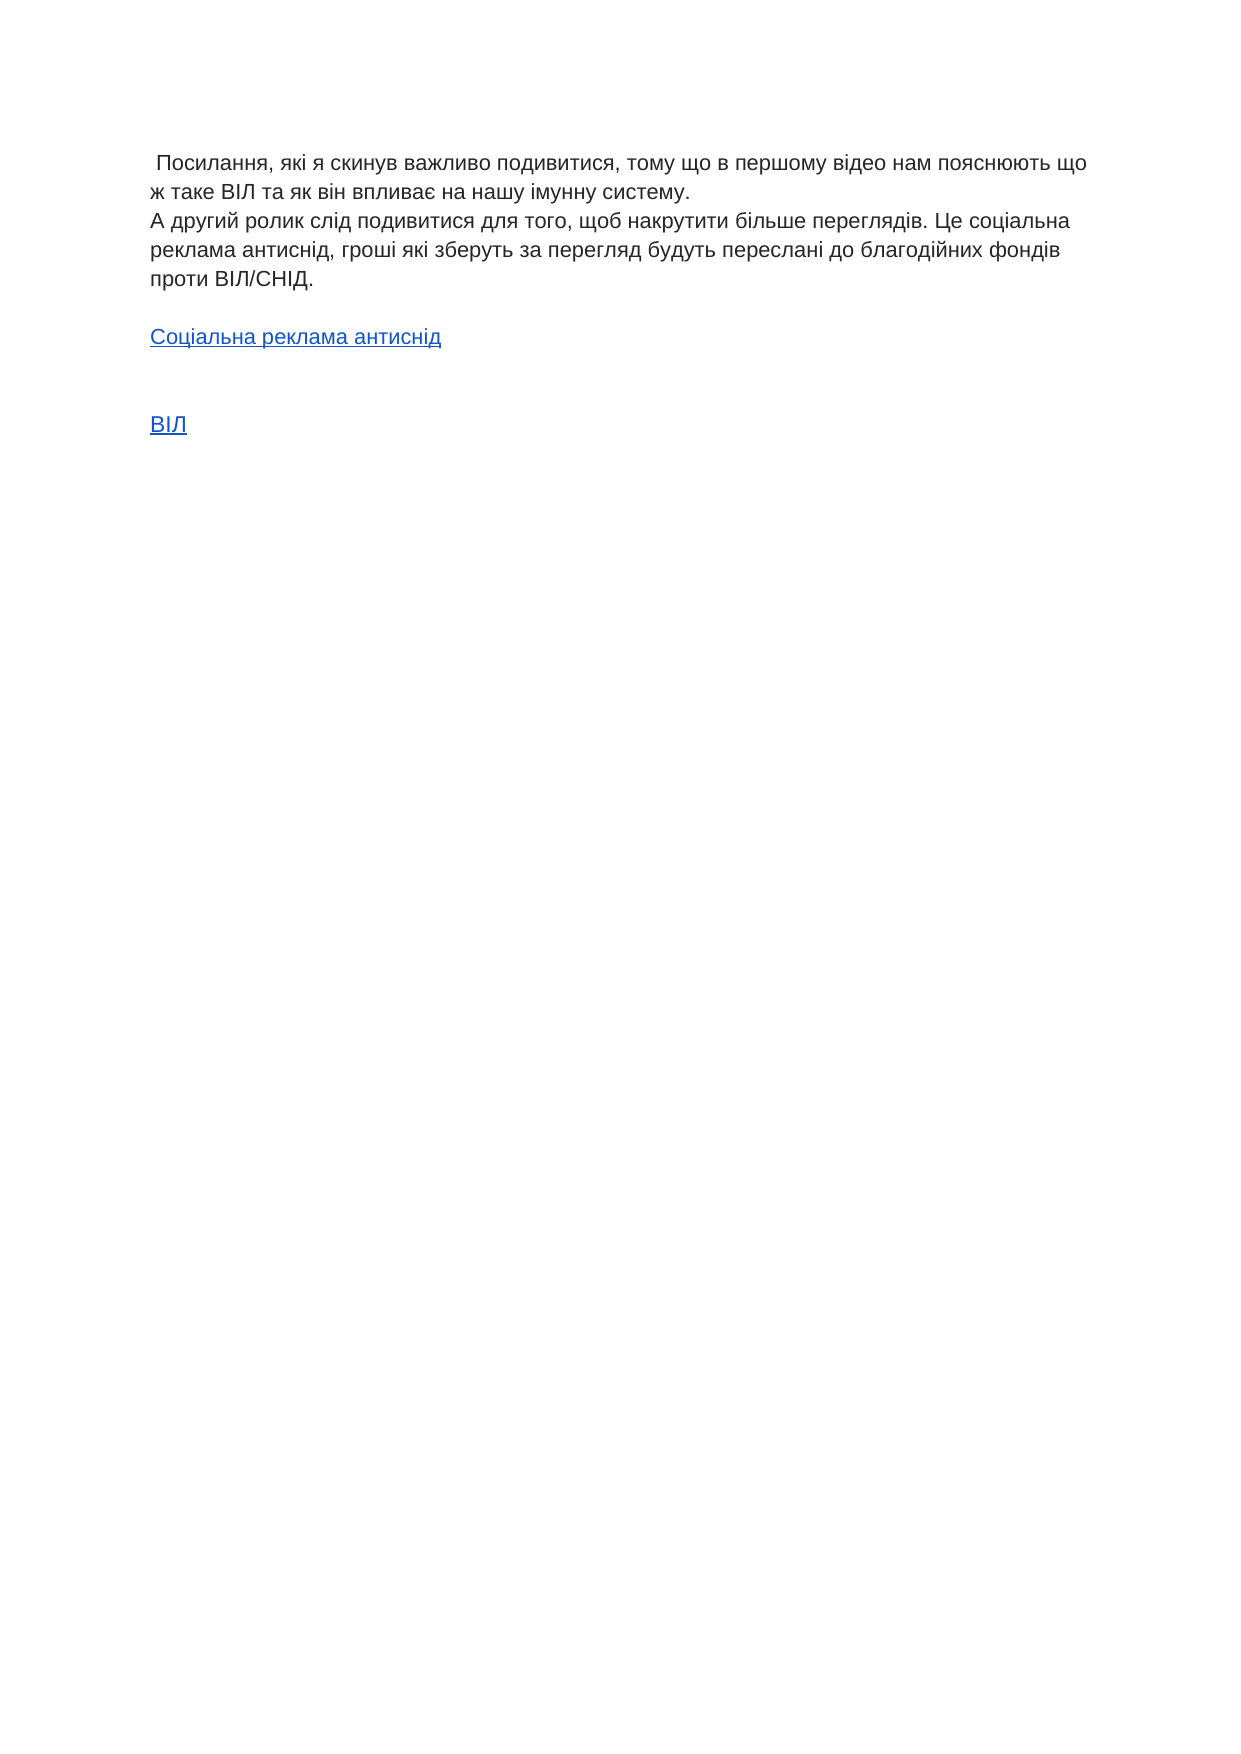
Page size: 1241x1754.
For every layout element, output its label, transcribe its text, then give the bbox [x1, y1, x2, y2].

text Посилання, які я скинув важливо подивитися, тому що в першому відео нам пояснюють що ж таке ВІЛ та як він впливає на нашу імунну систему. [150, 150, 1090, 204]
text ВІЛ [150, 411, 1090, 437]
text Соціальна реклама антиснід [150, 324, 1090, 349]
text А другий ролик слід подивитися для того, щоб накрутити більше переглядів. Це соціальна реклама антиснід, гроші які зберуть за перегляд будуть переслані до благодійних фондів проти ВІЛ/СНІД. [150, 208, 1090, 291]
